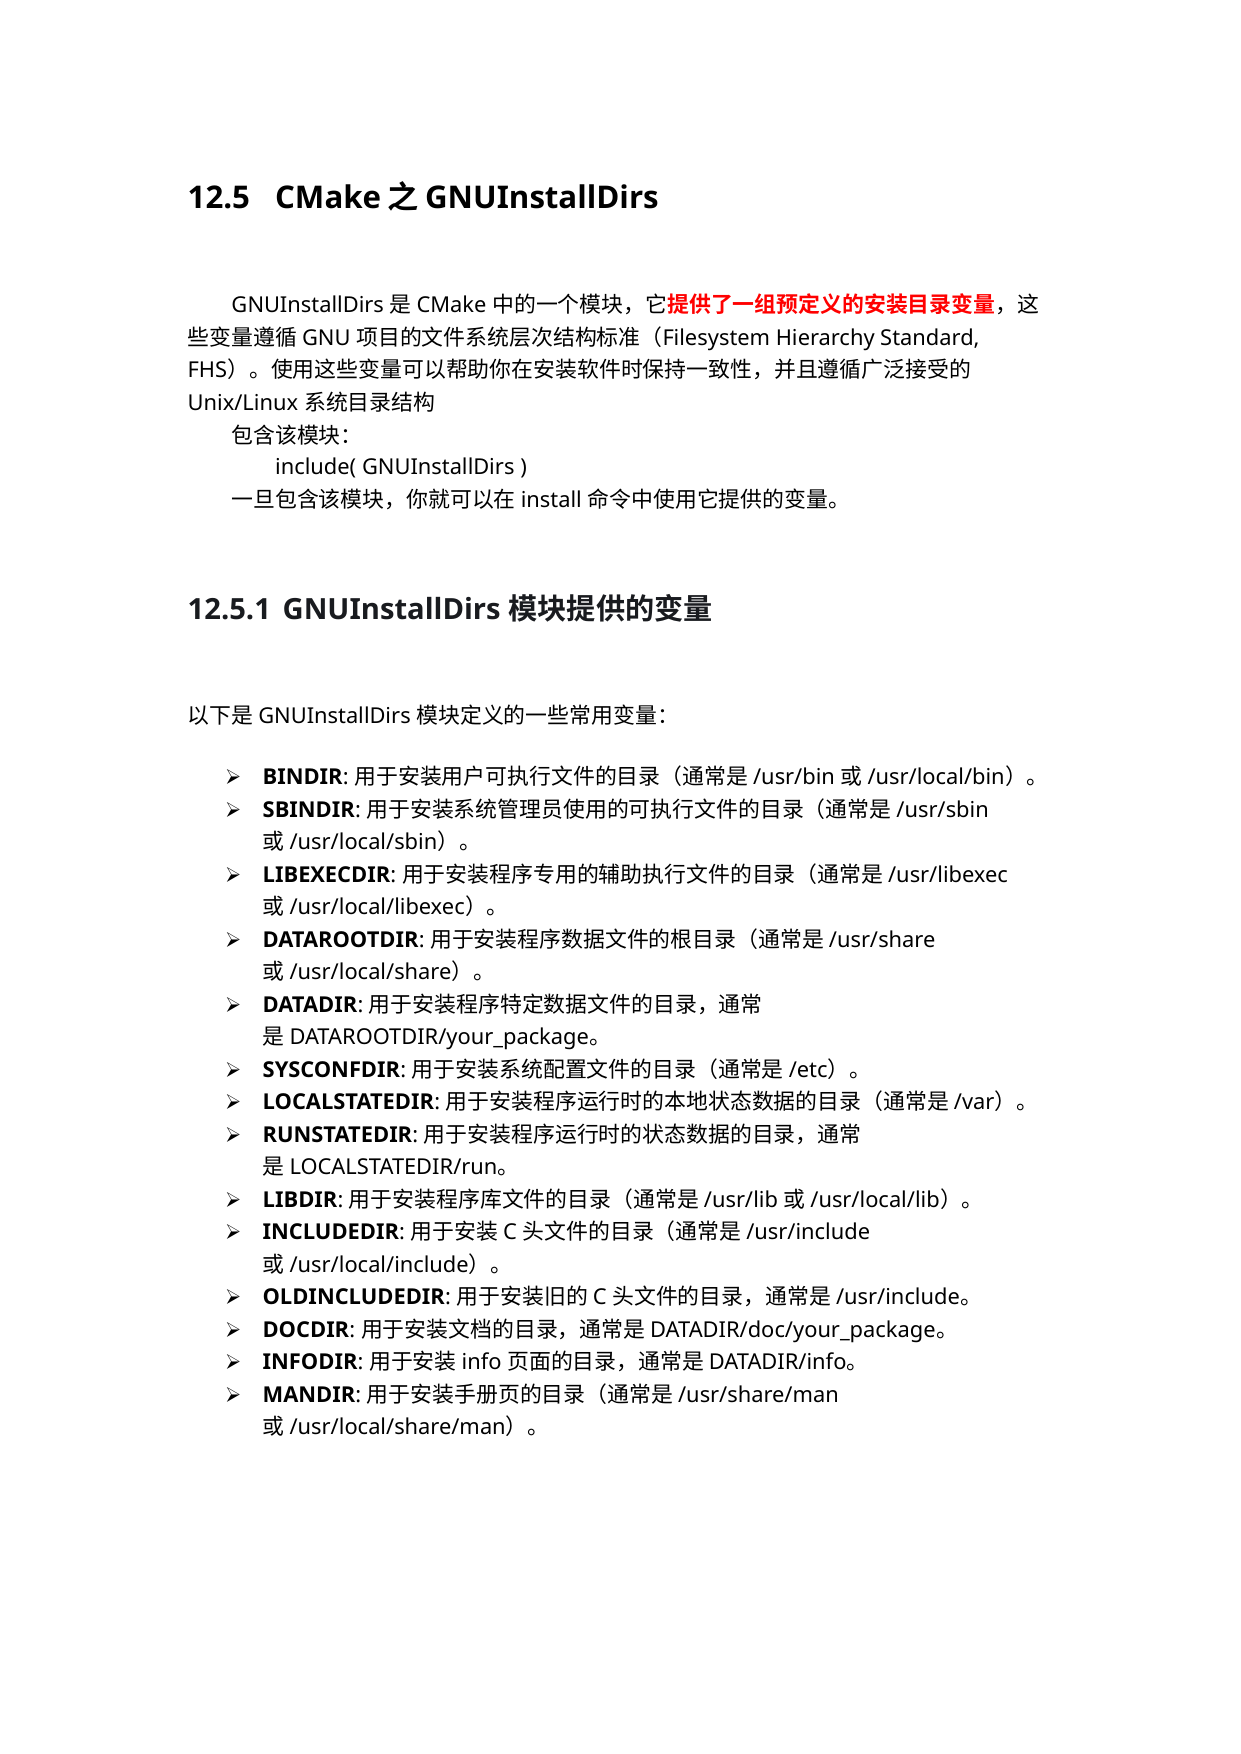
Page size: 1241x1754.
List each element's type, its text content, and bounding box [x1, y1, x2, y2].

text include( GNUInstallDirs ) [187, 450, 1053, 482]
list LOCALSTATEDIR: 用于安装程序运行时的本地状态数据的目录（通常是 /var）。 [225, 1084, 1053, 1116]
text 一旦包含该模块，你就可以在 install 命令中使用它提供的变量。 [187, 482, 1053, 515]
list DOCDIR: 用于安装文档的目录，通常是 DATADIR/doc/your_package。 [225, 1311, 1053, 1344]
text 以下是 GNUInstallDirs 模块定义的一些常用变量： [187, 697, 1053, 730]
subtitle CMake之GNUInstallDirs [187, 162, 1053, 227]
list DATADIR: 用于安装程序特定数据文件的目录，通常是 DATAROOTDIR/your_package。 [225, 986, 1053, 1051]
text GNUInstallDirs 是 CMake 中的一个模块，它提供了一组预定义的安装目录变量，这些变量遵循 GNU 项目的文件系统层次结构标准（Filesystem Hierarchy Standard, FHS）。使用这些变量可以帮助你在安装软件时保持一致性，并且遵循广泛接受的 Unix/Linux 系统目录结构 [187, 287, 1053, 417]
list BINDIR: 用于安装用户可执行文件的目录（通常是 /usr/bin 或 /usr/local/bin）。 [225, 759, 1053, 791]
text 包含该模块： [187, 417, 1053, 450]
subtitle GNUInstallDirs 模块提供的变量 [187, 574, 1053, 639]
list RUNSTATEDIR: 用于安装程序运行时的状态数据的目录，通常是 LOCALSTATEDIR/run。 [225, 1116, 1053, 1181]
list MANDIR: 用于安装手册页的目录（通常是 /usr/share/man 或 /usr/local/share/man）。 [225, 1376, 1053, 1441]
list OLDINCLUDEDIR: 用于安装旧的 C 头文件的目录，通常是 /usr/include。 [225, 1279, 1053, 1311]
list LIBEXECDIR: 用于安装程序专用的辅助执行文件的目录（通常是 /usr/libexec 或 /usr/local/libexec）。 [225, 856, 1053, 921]
list DATAROOTDIR: 用于安装程序数据文件的根目录（通常是 /usr/share 或 /usr/local/share）。 [225, 921, 1053, 986]
list INCLUDEDIR: 用于安装 C 头文件的目录（通常是 /usr/include 或 /usr/local/include）。 [225, 1214, 1053, 1279]
list SYSCONFDIR: 用于安装系统配置文件的目录（通常是 /etc）。 [225, 1051, 1053, 1084]
list SBINDIR: 用于安装系统管理员使用的可执行文件的目录（通常是 /usr/sbin 或 /usr/local/sbin）。 [225, 791, 1053, 856]
list LIBDIR: 用于安装程序库文件的目录（通常是 /usr/lib 或 /usr/local/lib）。 [225, 1181, 1053, 1214]
list INFODIR: 用于安装 info 页面的目录，通常是 DATADIR/info。 [225, 1344, 1053, 1376]
